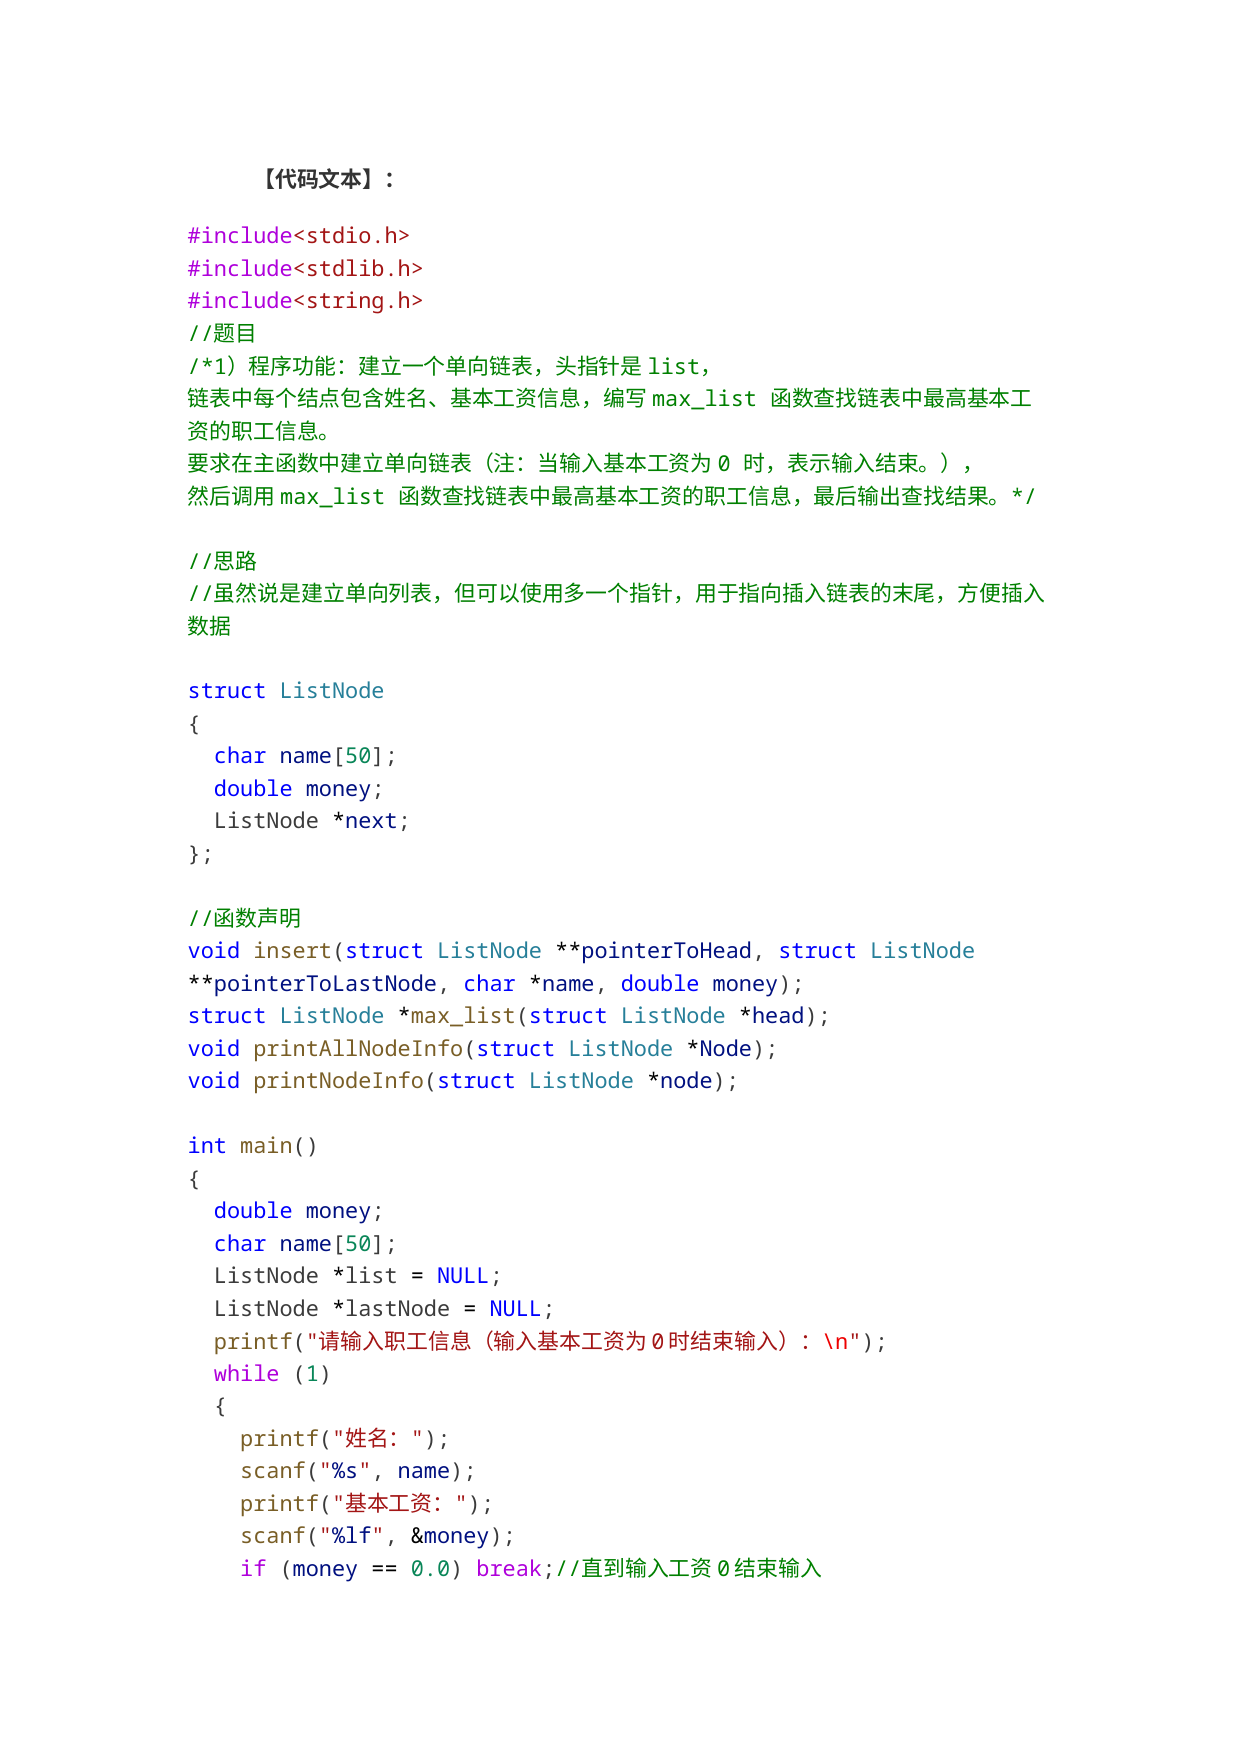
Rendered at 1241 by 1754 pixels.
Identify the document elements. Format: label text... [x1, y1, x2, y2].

text ListNode *lastNode = NULL; [187, 1291, 1053, 1324]
text char name[50]; [187, 739, 1053, 771]
text struct ListNode [187, 674, 1053, 706]
text //函数声明 [187, 901, 1053, 934]
text }; [187, 836, 1053, 869]
text void printNodeInfo(struct ListNode *node); [187, 1064, 1053, 1096]
text double money; [187, 1194, 1053, 1226]
text scanf("%s", name); [187, 1454, 1053, 1486]
text //虽然说是建立单向列表，但可以使用多一个指针，用于指向插入链表的末尾，方便插入数据 [187, 576, 1053, 641]
text #include<string.h> [187, 284, 1053, 316]
text if (money == 0.0) break;//直到输入工资0结束输入 [187, 1551, 1053, 1584]
text { [187, 1389, 1053, 1421]
text /*1）程序功能：建立一个单向链表，头指针是 list， [187, 349, 1053, 381]
text void insert(struct ListNode **pointerToHead, struct ListNode **pointerToLastNode, char *name, double money); [187, 934, 1053, 999]
text #include<stdlib.h> [187, 251, 1053, 284]
text printf("姓名："); [187, 1421, 1053, 1454]
text 要求在主函数中建立单向链表（注：当输入基本工资为 0 时，表示输入结束。）， [187, 446, 1053, 479]
text 【代码文本】： [253, 162, 1053, 194]
text //思路 [187, 544, 1053, 576]
text char name[50]; [187, 1226, 1053, 1259]
text ListNode *list = NULL; [187, 1259, 1053, 1291]
text //题目 [187, 316, 1053, 349]
text printf("请输入职工信息（输入基本工资为0时结束输入）：\n"); [187, 1324, 1053, 1356]
text #include<stdio.h> [187, 219, 1053, 251]
text void printAllNodeInfo(struct ListNode *Node); [187, 1031, 1053, 1064]
text scanf("%lf", &money); [187, 1519, 1053, 1551]
text { [187, 1161, 1053, 1194]
text { [187, 706, 1053, 739]
text while (1) [187, 1356, 1053, 1389]
text struct ListNode *max_list(struct ListNode *head); [187, 999, 1053, 1031]
text ListNode *next; [187, 804, 1053, 836]
text 链表中每个结点包含姓名、基本工资信息，编写 max_list 函数查找链表中最高基本工资的职工信息。 [187, 381, 1053, 446]
text double money; [187, 771, 1053, 804]
text printf("基本工资："); [187, 1486, 1053, 1519]
text 然后调用 max_list 函数查找链表中最高基本工资的职工信息，最后输出查找结果。*/ [187, 479, 1053, 511]
text int main() [187, 1129, 1053, 1161]
